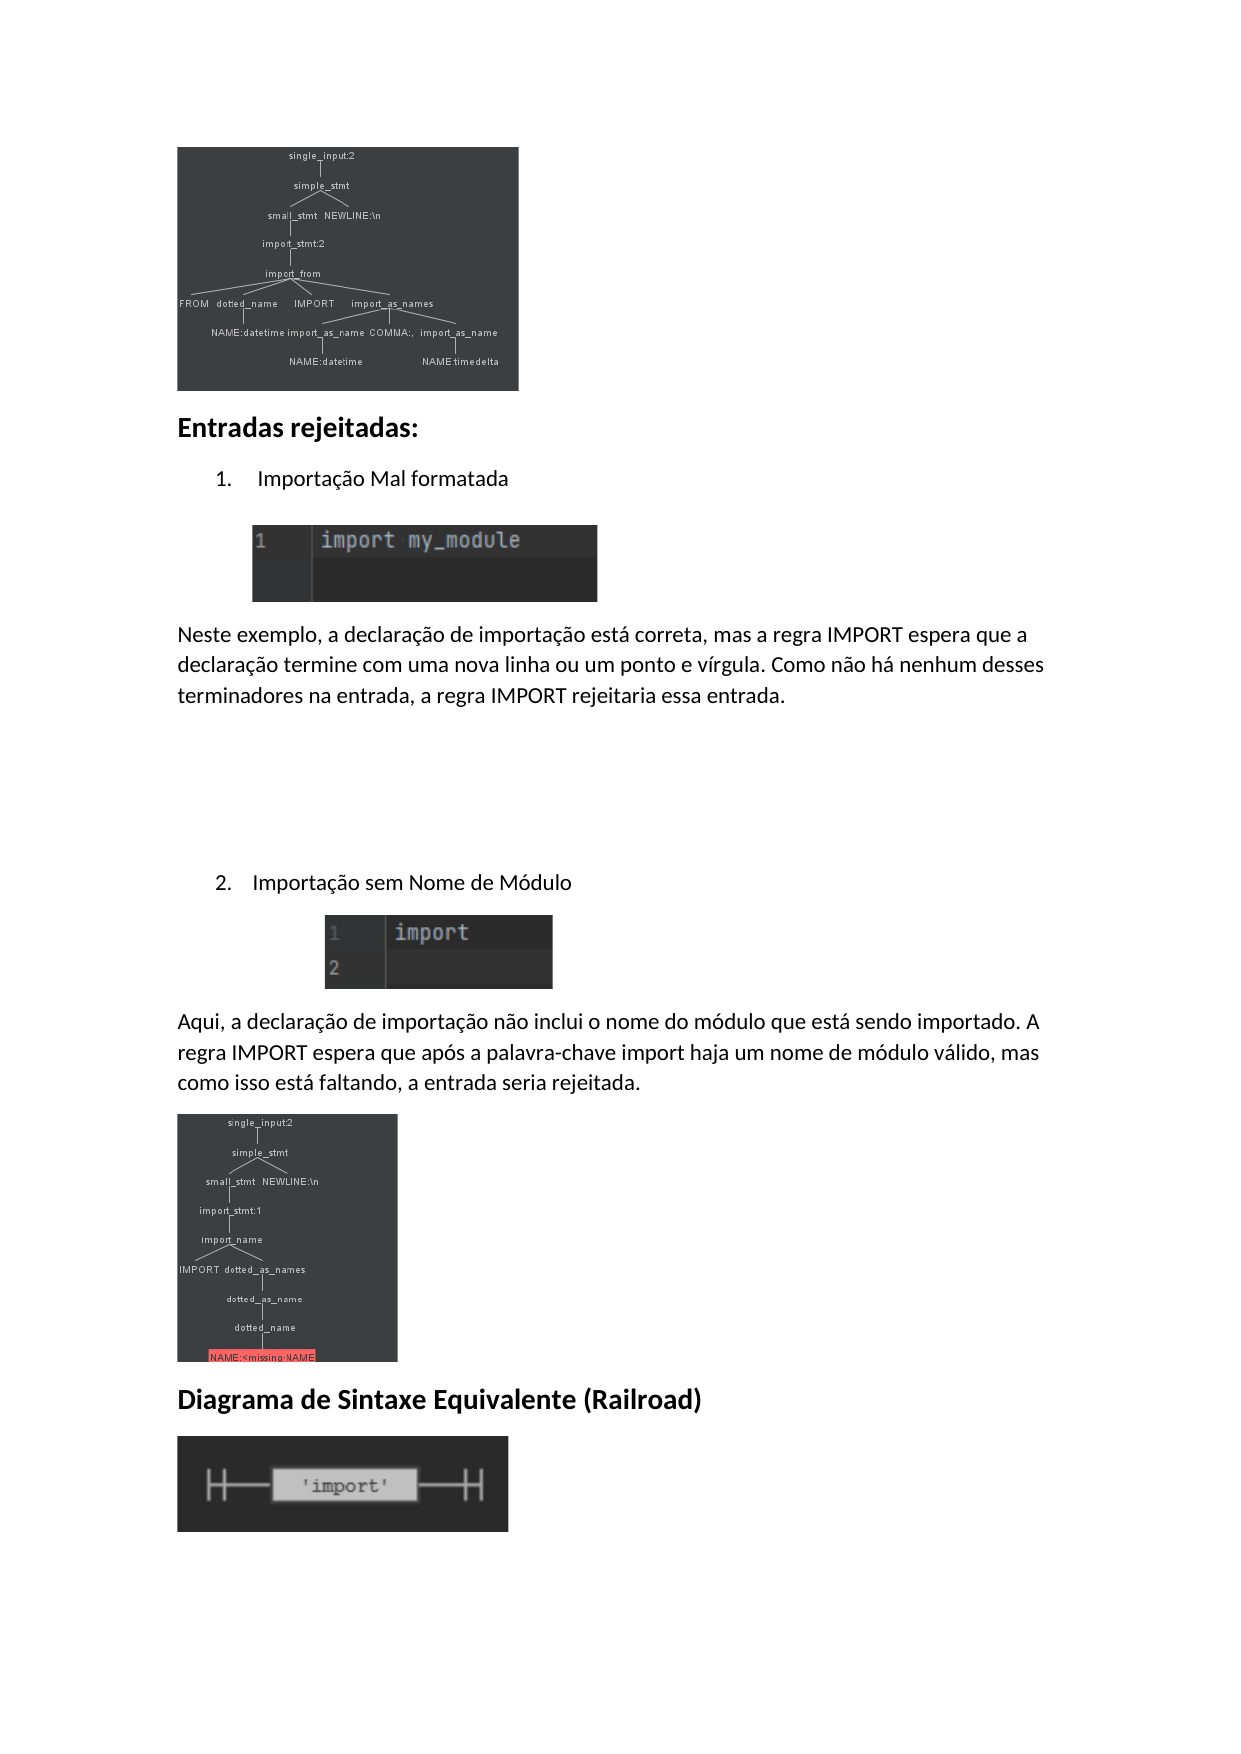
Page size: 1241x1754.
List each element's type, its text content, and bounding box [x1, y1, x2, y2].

picture [177, 147, 519, 391]
text Entradas rejeitadas: [177, 409, 1063, 445]
list Importação Mal formatada [215, 464, 1063, 492]
text Neste exemplo, a declaração de importação está correta, mas a regra IMPORT espera que a declaração termine com uma nova linha ou um ponto e vírgula. Como não há nenhum desses terminadores na entrada, a regra IMPORT rejeitaria essa entrada. [177, 620, 1063, 709]
text Aqui, a declaração de importação não inclui o nome do módulo que está sendo importado. A regra IMPORT espera que após a palavra-chave import haja um nome de módulo válido, mas como isso está faltando, a entrada seria rejeitada. [177, 1007, 1063, 1096]
picture [177, 1436, 509, 1532]
picture [177, 1114, 398, 1362]
picture [252, 525, 598, 602]
list Importação sem Nome de Módulo [215, 868, 1063, 896]
picture [324, 915, 553, 989]
text Diagrama de Sintaxe Equivalente (Railroad) [177, 1381, 1063, 1417]
